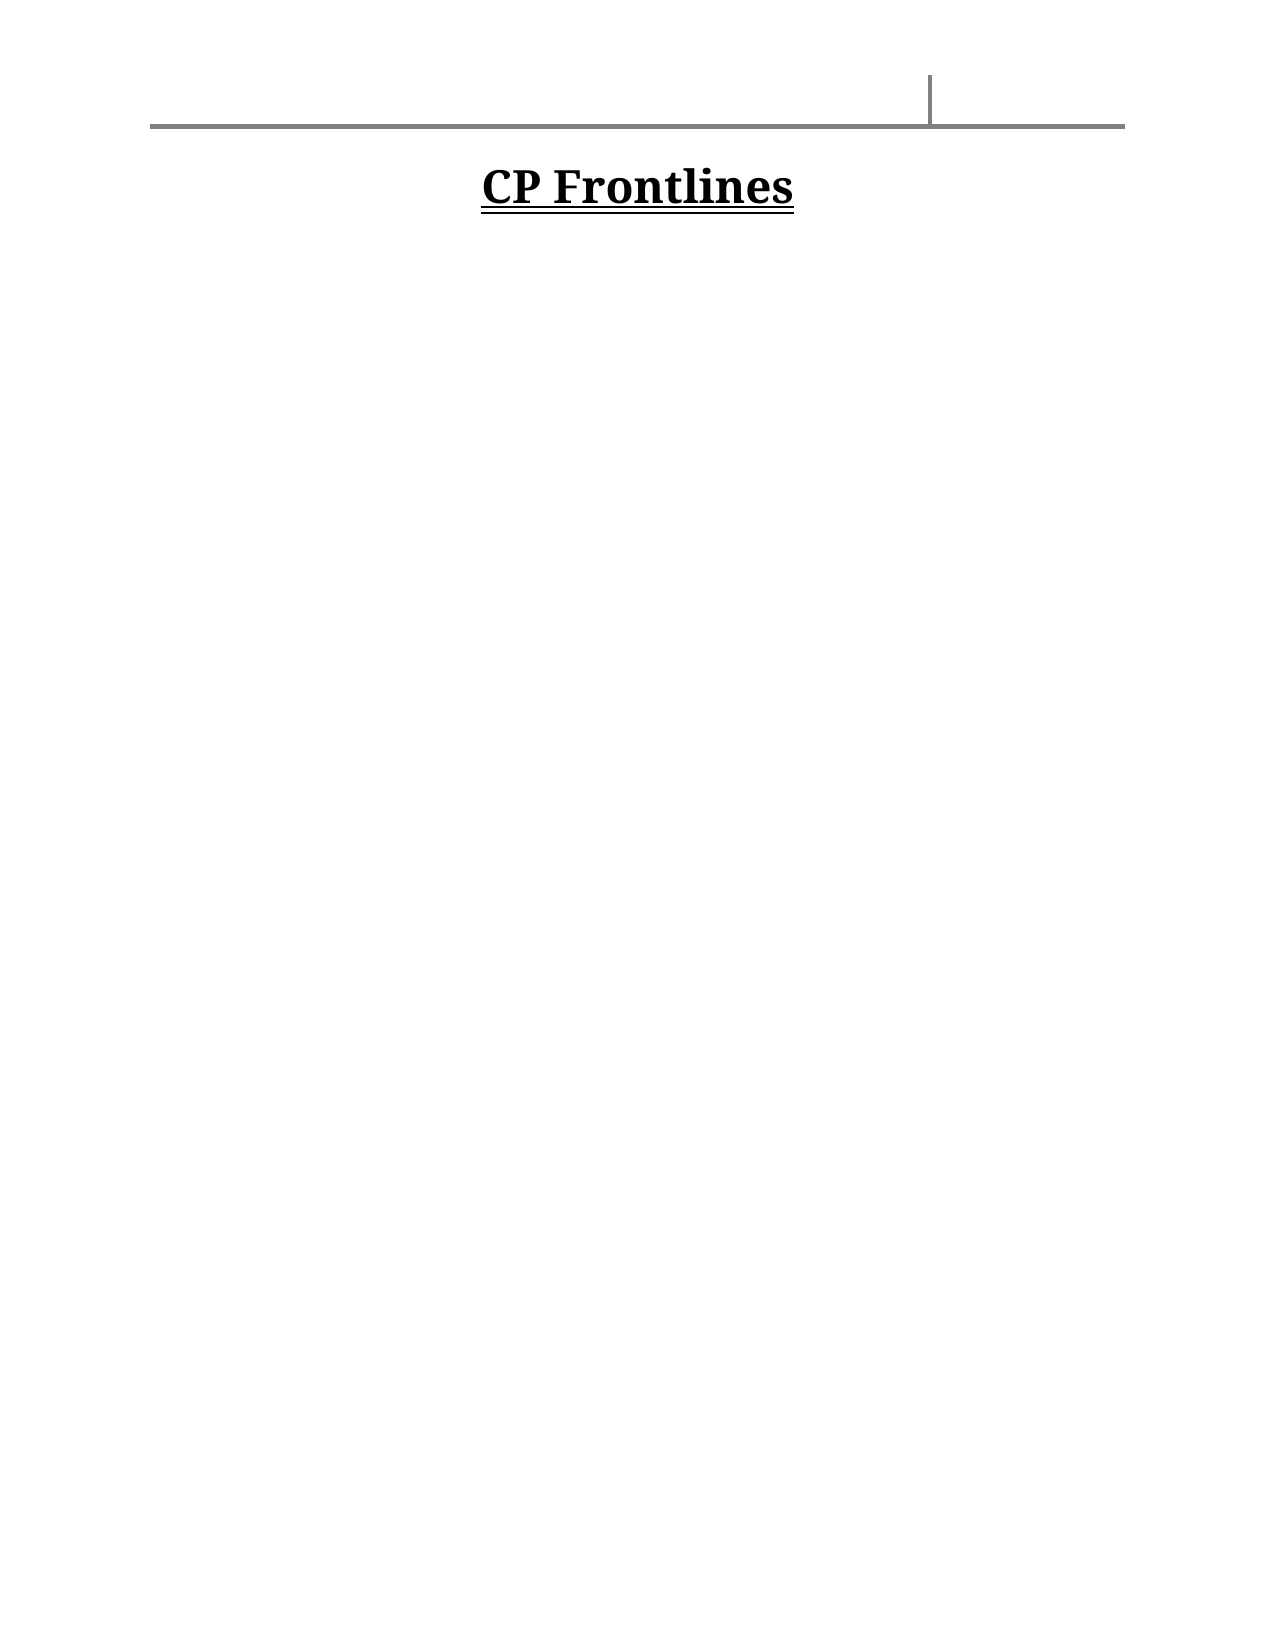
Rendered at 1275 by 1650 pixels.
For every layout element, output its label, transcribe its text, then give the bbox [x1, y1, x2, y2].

subtitle CP Frontlines [150, 154, 1125, 217]
